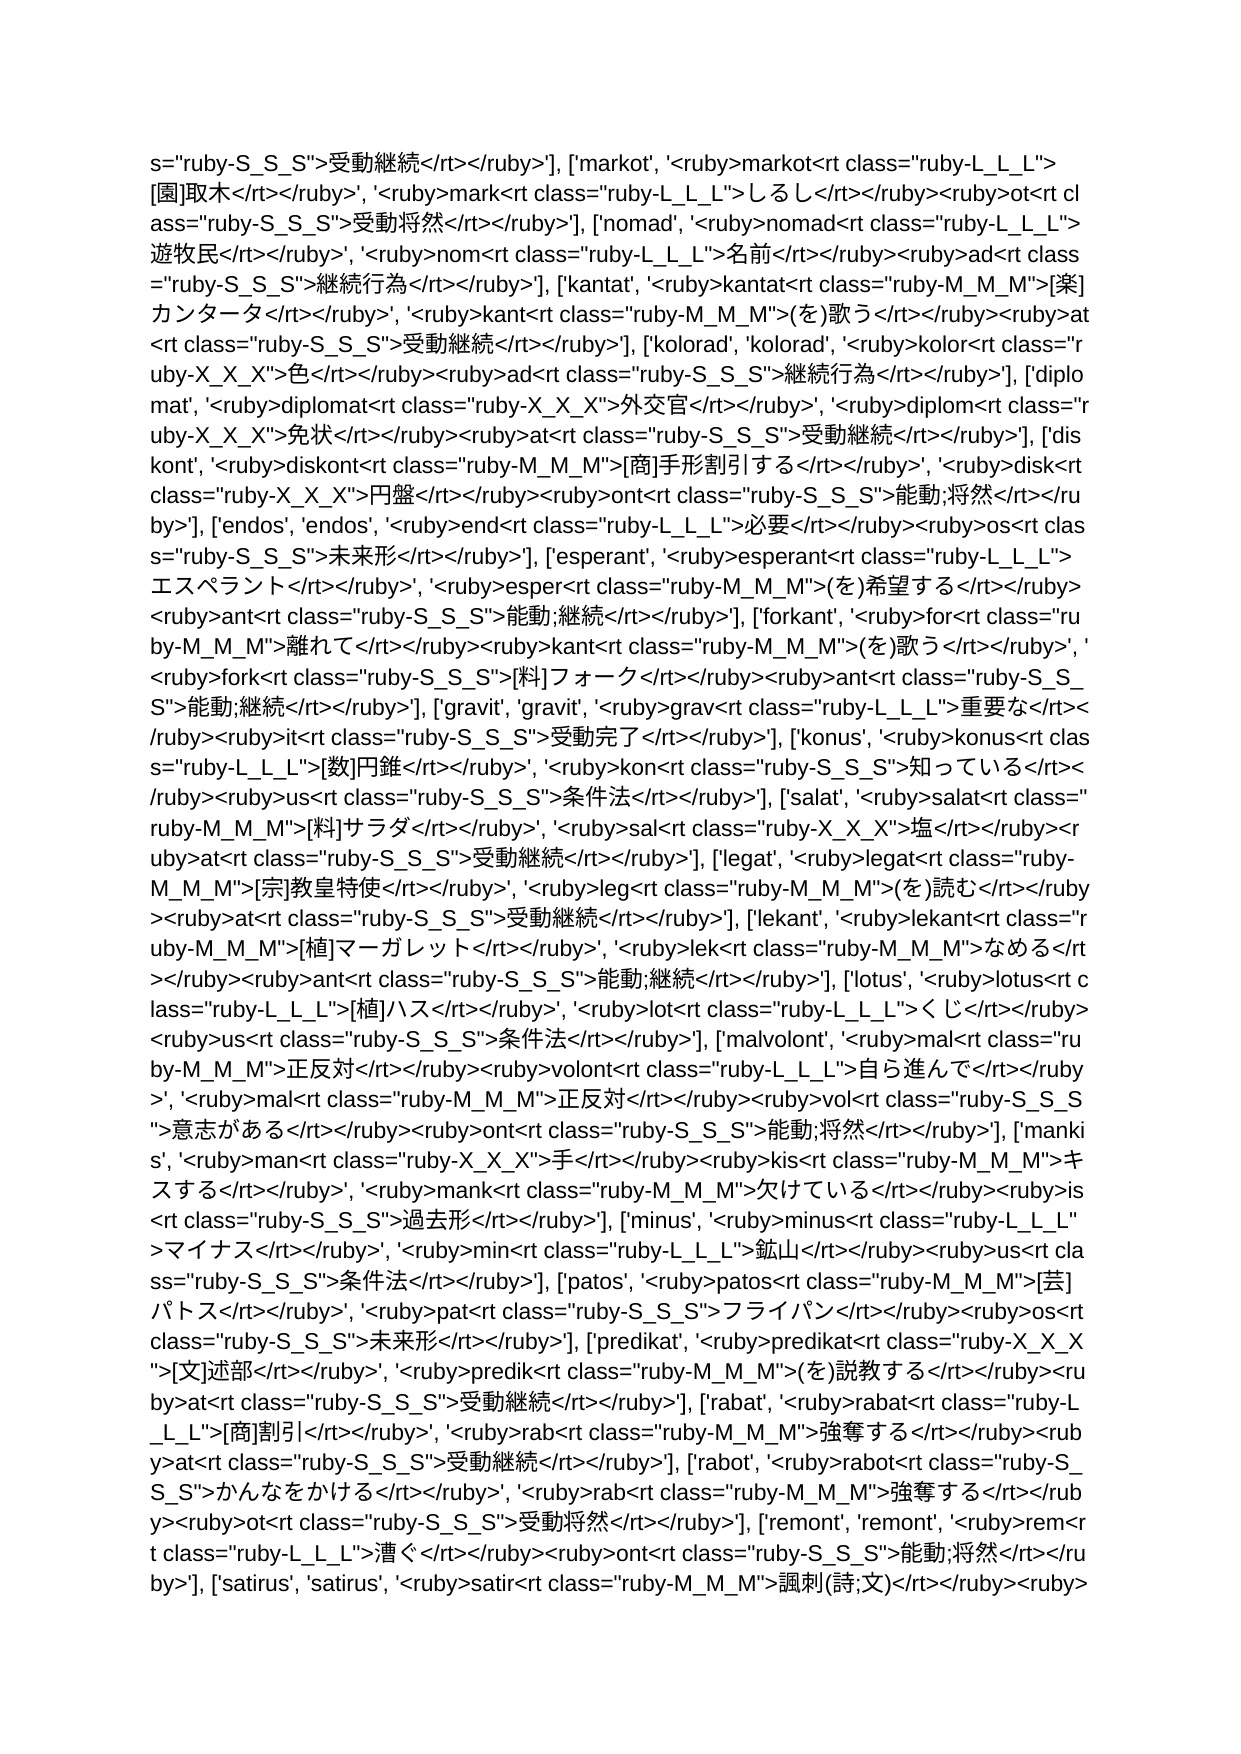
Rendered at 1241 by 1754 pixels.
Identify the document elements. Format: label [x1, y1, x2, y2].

text [150, 150, 1090, 1596]
